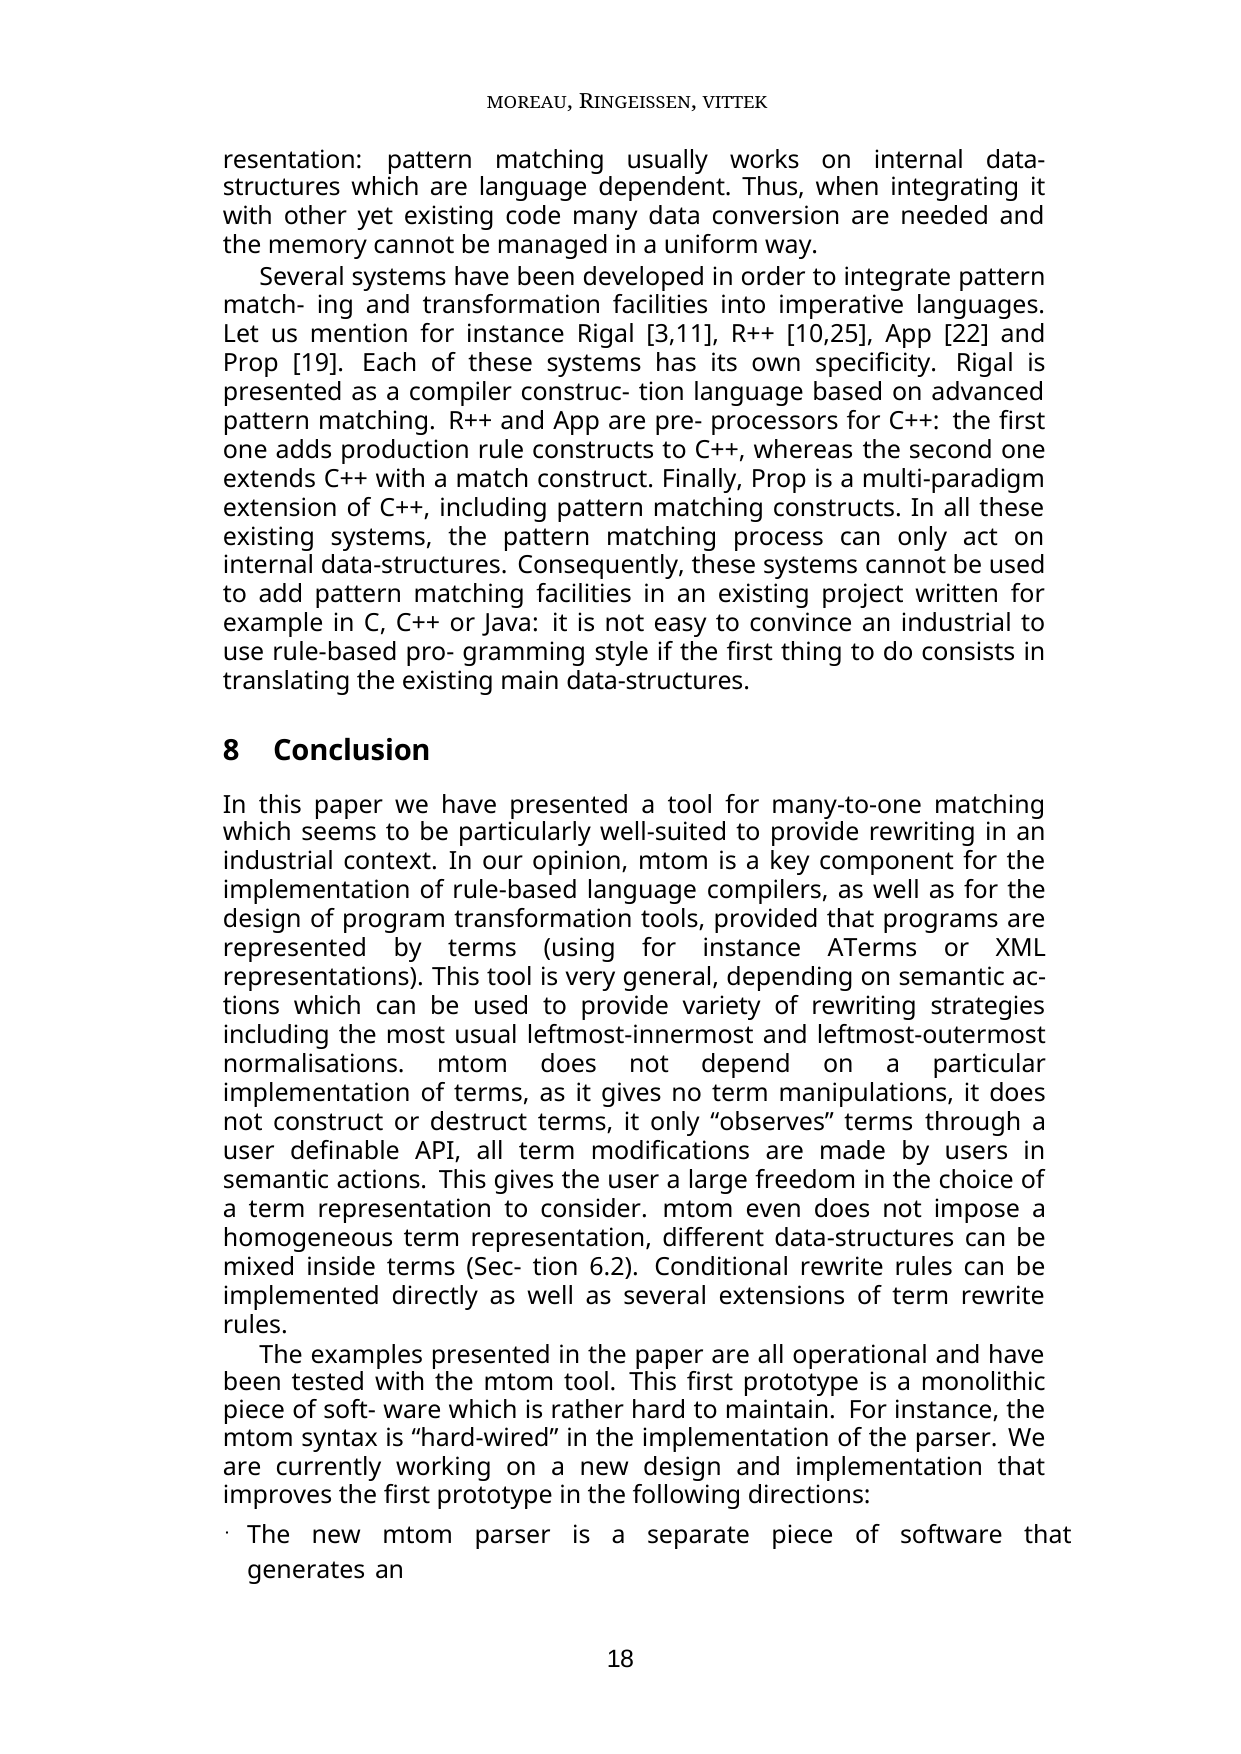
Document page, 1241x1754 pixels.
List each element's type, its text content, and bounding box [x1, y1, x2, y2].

list The new mtom parser is a separate piece of software that generates an [225, 1517, 1071, 1585]
text The examples presented in the paper are all operational and have been tested with the mtom tool. This first prototype is a monolithic piece of soft- ware which is rather hard to maintain. For instance, the mtom syntax is “hard-wired” in the implementation of the parser. We are currently working on a new design and implementation that improves the first prototype in the following directions: [223, 1341, 1046, 1511]
subtitle Conclusion [223, 729, 1071, 769]
text Several systems have been developed in order to integrate pattern match- ing and transformation facilities into imperative languages. Let us mention for instance Rigal [3,11], R++ [10,25], App [22] and Prop [19]. Each of these systems has its own specificity. Rigal is presented as a compiler construc- tion language based on advanced pattern matching. R++ and App are pre- processors for C++: the first one adds production rule constructs to C++, whereas the second one extends C++ with a match construct. Finally, Prop is a multi-paradigm extension of C++, including pattern matching constructs. In all these existing systems, the pattern matching process can only act on internal data-structures. Consequently, these systems cannot be used to add pattern matching facilities in an existing project written for example in C, C++ or Java: it is not easy to convince an industrial to use rule-based pro- gramming style if the first thing to do consists in translating the existing main data-structures. [223, 263, 1046, 697]
text resentation: pattern matching usually works on internal data-structures which are language dependent. Thus, when integrating it with other yet existing code many data conversion are needed and the memory cannot be managed in a uniform way. [223, 145, 1046, 261]
text In this paper we have presented a tool for many-to-one matching which seems to be particularly well-suited to provide rewriting in an industrial context. In our opinion, mtom is a key component for the implementation of rule-based language compilers, as well as for the design of program transformation tools, provided that programs are represented by terms (using for instance ATerms or XML representations). This tool is very general, depending on semantic ac- tions which can be used to provide variety of rewriting strategies including the most usual leftmost-innermost and leftmost-outermost normalisations. mtom does not depend on a particular implementation of terms, as it gives no term manipulations, it does not construct or destruct terms, it only “observes” terms through a user definable API, all term modifications are made by users in semantic actions. This gives the user a large freedom in the choice of a term representation to consider. mtom even does not impose a homogeneous term representation, different data-structures can be mixed inside terms (Sec- tion 6.2). Conditional rewrite rules can be implemented directly as well as several extensions of term rewrite rules. [223, 790, 1046, 1340]
